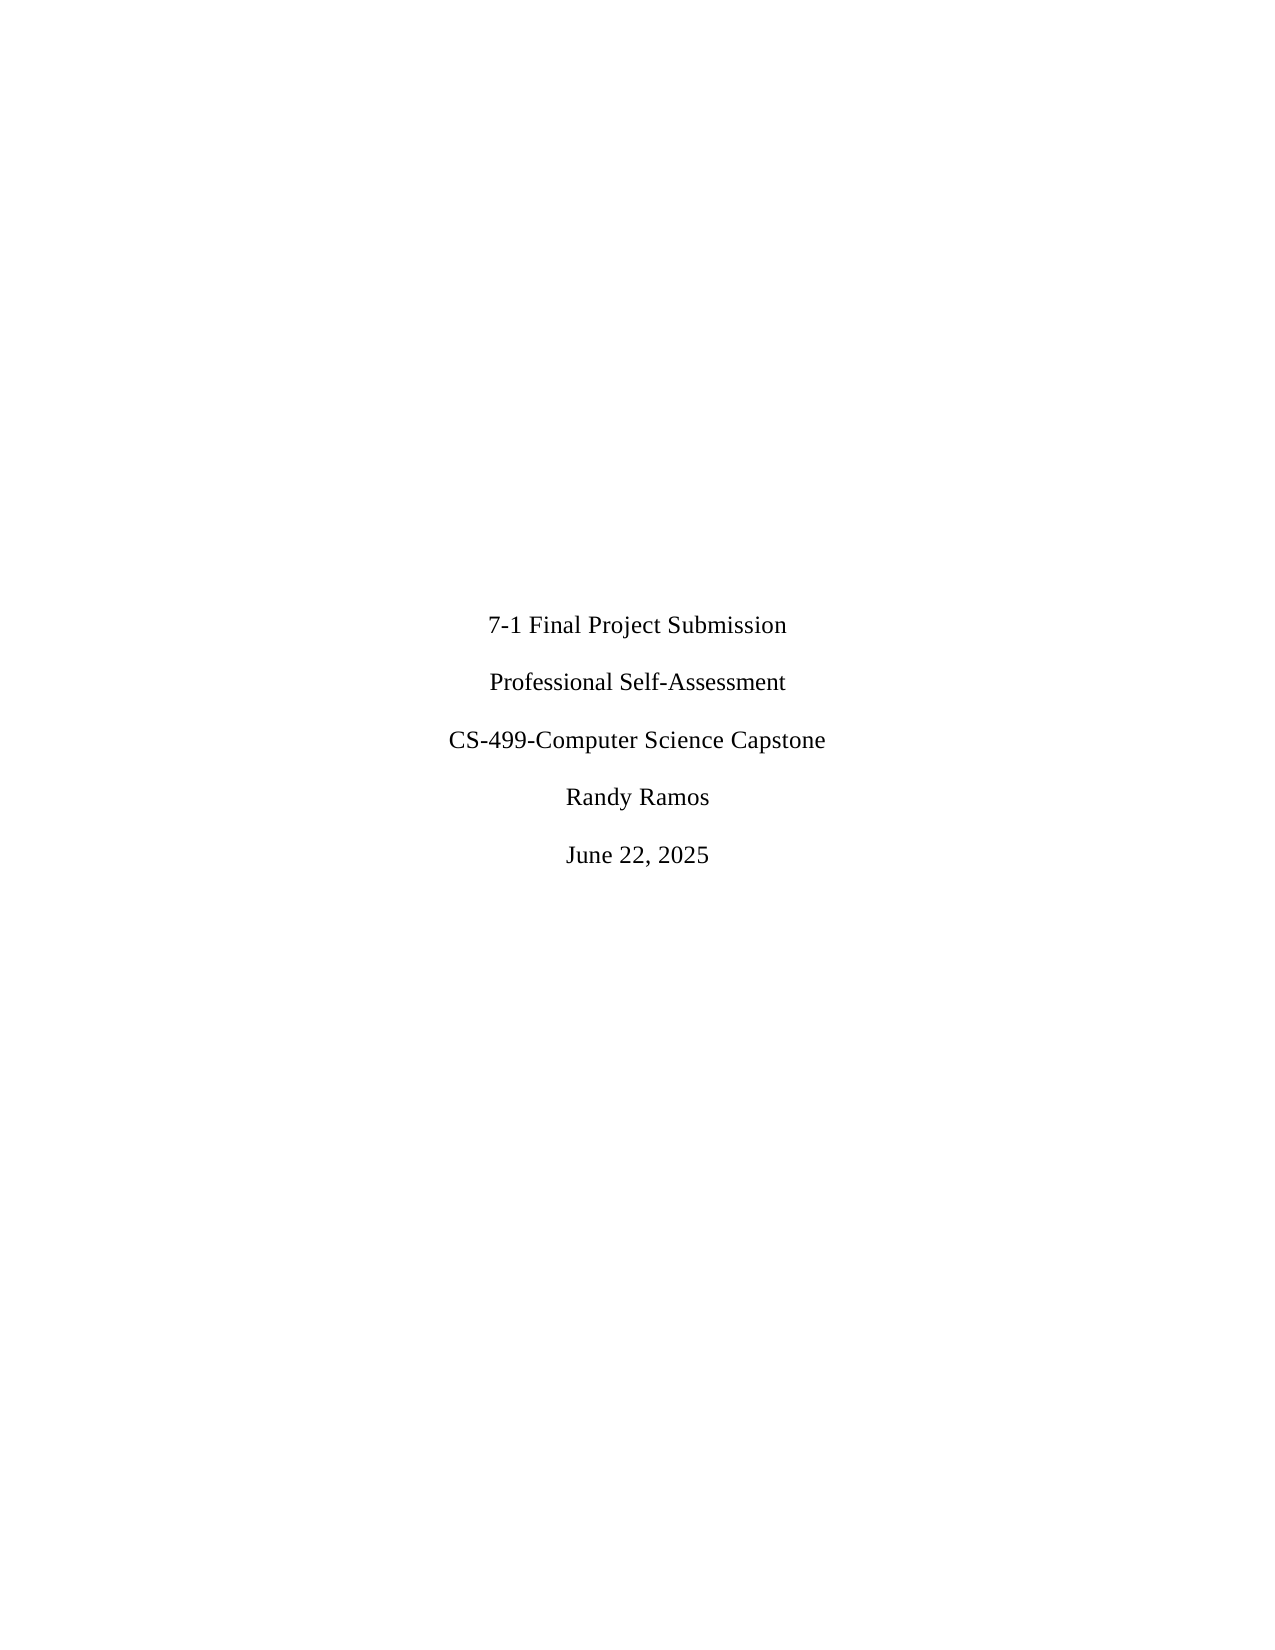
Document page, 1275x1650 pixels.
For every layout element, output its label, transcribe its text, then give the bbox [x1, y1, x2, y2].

text Professional Self-Assessment [150, 667, 1125, 696]
text Randy Ramos [150, 782, 1125, 811]
text June 22, 2025 [150, 840, 1125, 869]
text 7-1 Final Project Submission [150, 610, 1125, 639]
text CS-499-Computer Science Capstone [150, 725, 1125, 754]
